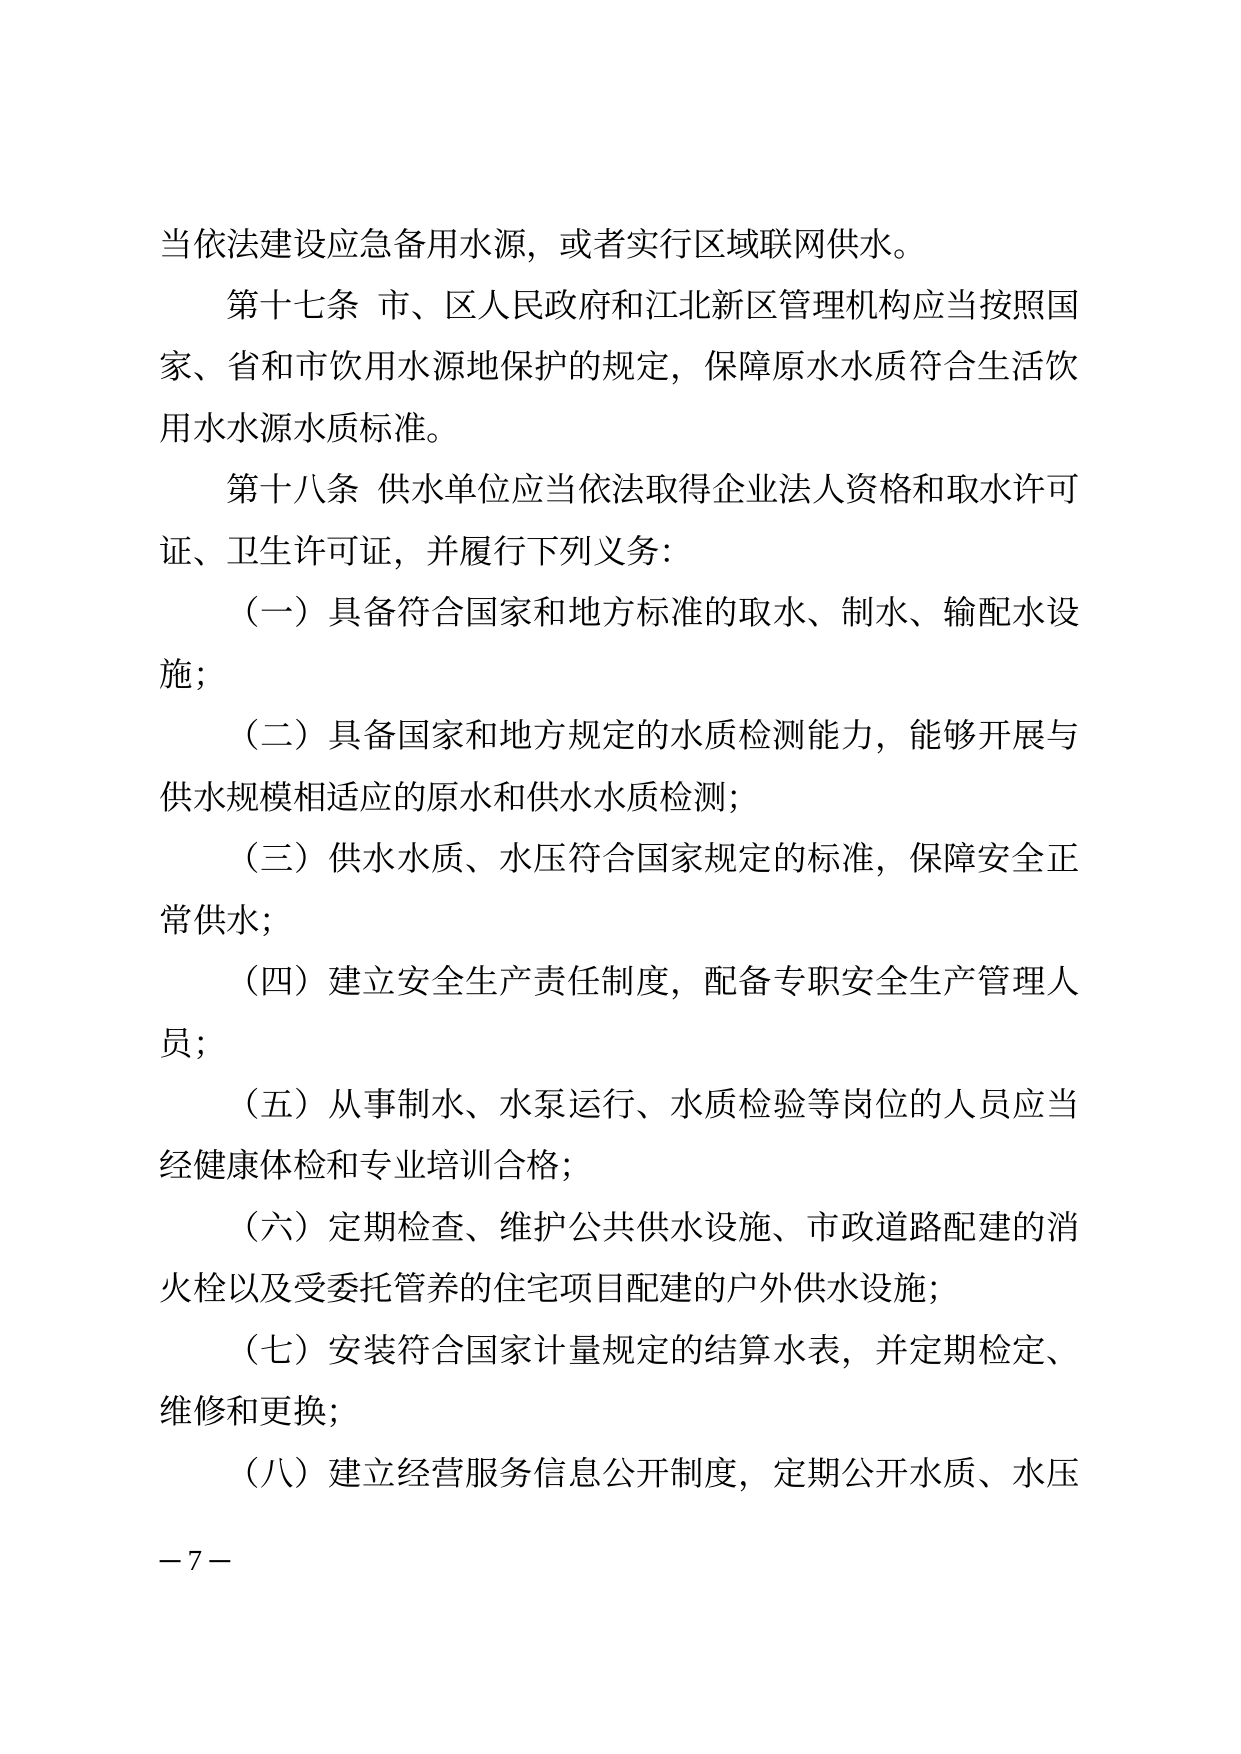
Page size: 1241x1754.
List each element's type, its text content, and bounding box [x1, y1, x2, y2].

text 第十七条 市、区人民政府和江北新区管理机构应当按照国家、省和市饮用水源地保护的规定，保障原水水质符合生活饮用水水源水质标准。 [159, 268, 1081, 453]
text （一）具备符合国家和地方标准的取水、制水、输配水设施； [159, 576, 1081, 698]
text （五）从事制水、水泵运行、水质检验等岗位的人员应当经健康体检和专业培训合格； [159, 1067, 1081, 1190]
text 第十八条 供水单位应当依法取得企业法人资格和取水许可证、卫生许可证，并履行下列义务： [159, 453, 1081, 576]
text （三）供水水质、水压符合国家规定的标准，保障安全正常供水； [159, 821, 1081, 944]
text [159, 207, 1081, 268]
text （六）定期检查、维护公共供水设施、市政道路配建的消火栓以及受委托管养的住宅项目配建的户外供水设施； [159, 1190, 1081, 1313]
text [159, 1436, 1081, 1497]
text （四）建立安全生产责任制度，配备专职安全生产管理人员； [159, 944, 1081, 1067]
text （二）具备国家和地方规定的水质检测能力，能够开展与供水规模相适应的原水和供水水质检测； [159, 698, 1081, 821]
text （七）安装符合国家计量规定的结算水表，并定期检定、维修和更换； [159, 1313, 1081, 1436]
